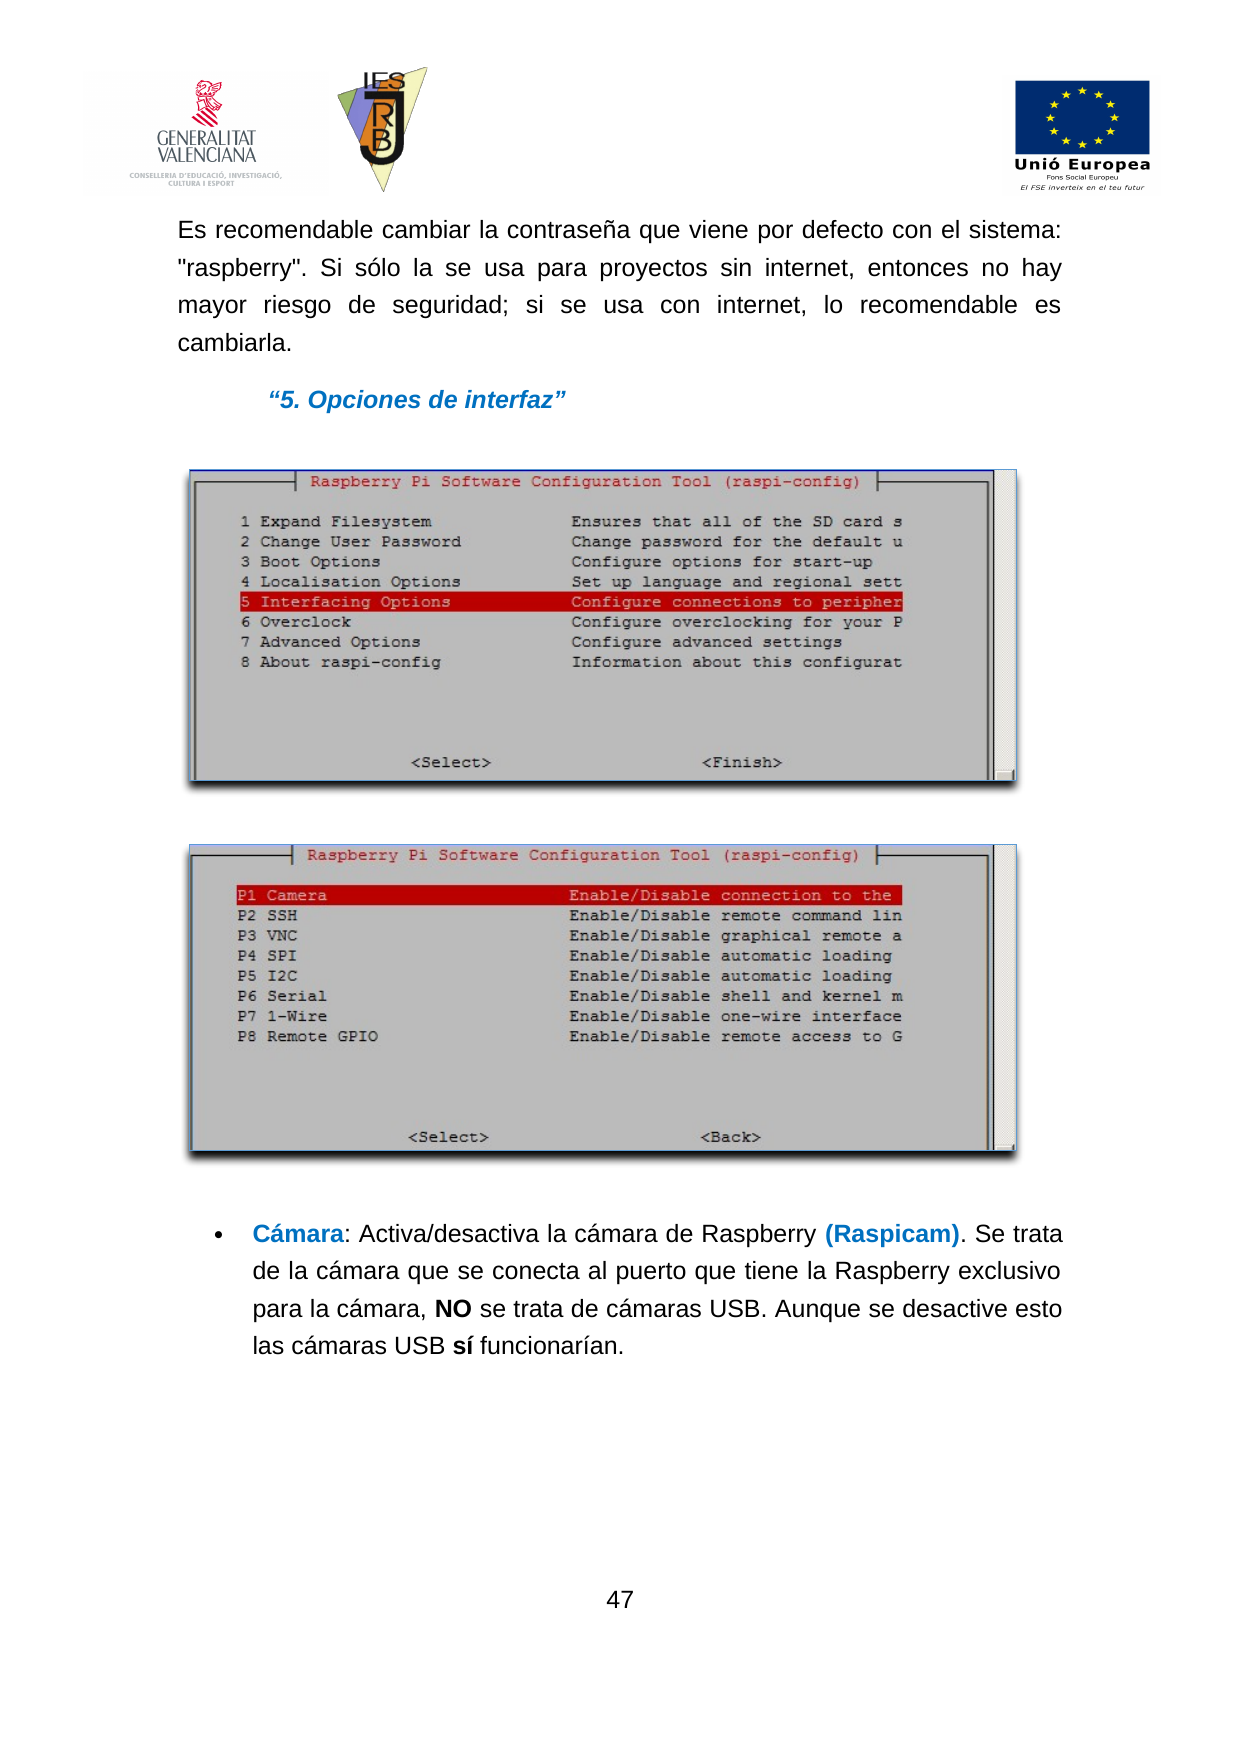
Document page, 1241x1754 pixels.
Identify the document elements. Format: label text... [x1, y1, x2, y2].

picture [83, 71, 330, 196]
text Es recomendable cambiar la contraseña que viene por defecto con el sistema: "raspberry". Si sólo la se usa para proyectos sin internet, entonces no hay mayor riesgo de seguridad; si se usa con internet, lo recomendable es cambiarla. [177, 206, 1063, 356]
picture [190, 470, 1016, 780]
picture [337, 67, 428, 192]
picture [1001, 75, 1161, 196]
picture [190, 845, 1016, 1150]
list Cámara: Activa/desactiva la cámara de Raspberry (Raspicam). Se trata de la cámara que se conecta al puerto que tiene la Raspberry exclusivo para la cámara, NO se trata de cámaras USB. Aunque se desactive esto las cámaras USB sí funcionarían. [215, 1210, 1063, 1360]
subtitle “5. Opciones de interfaz” [267, 386, 1063, 414]
